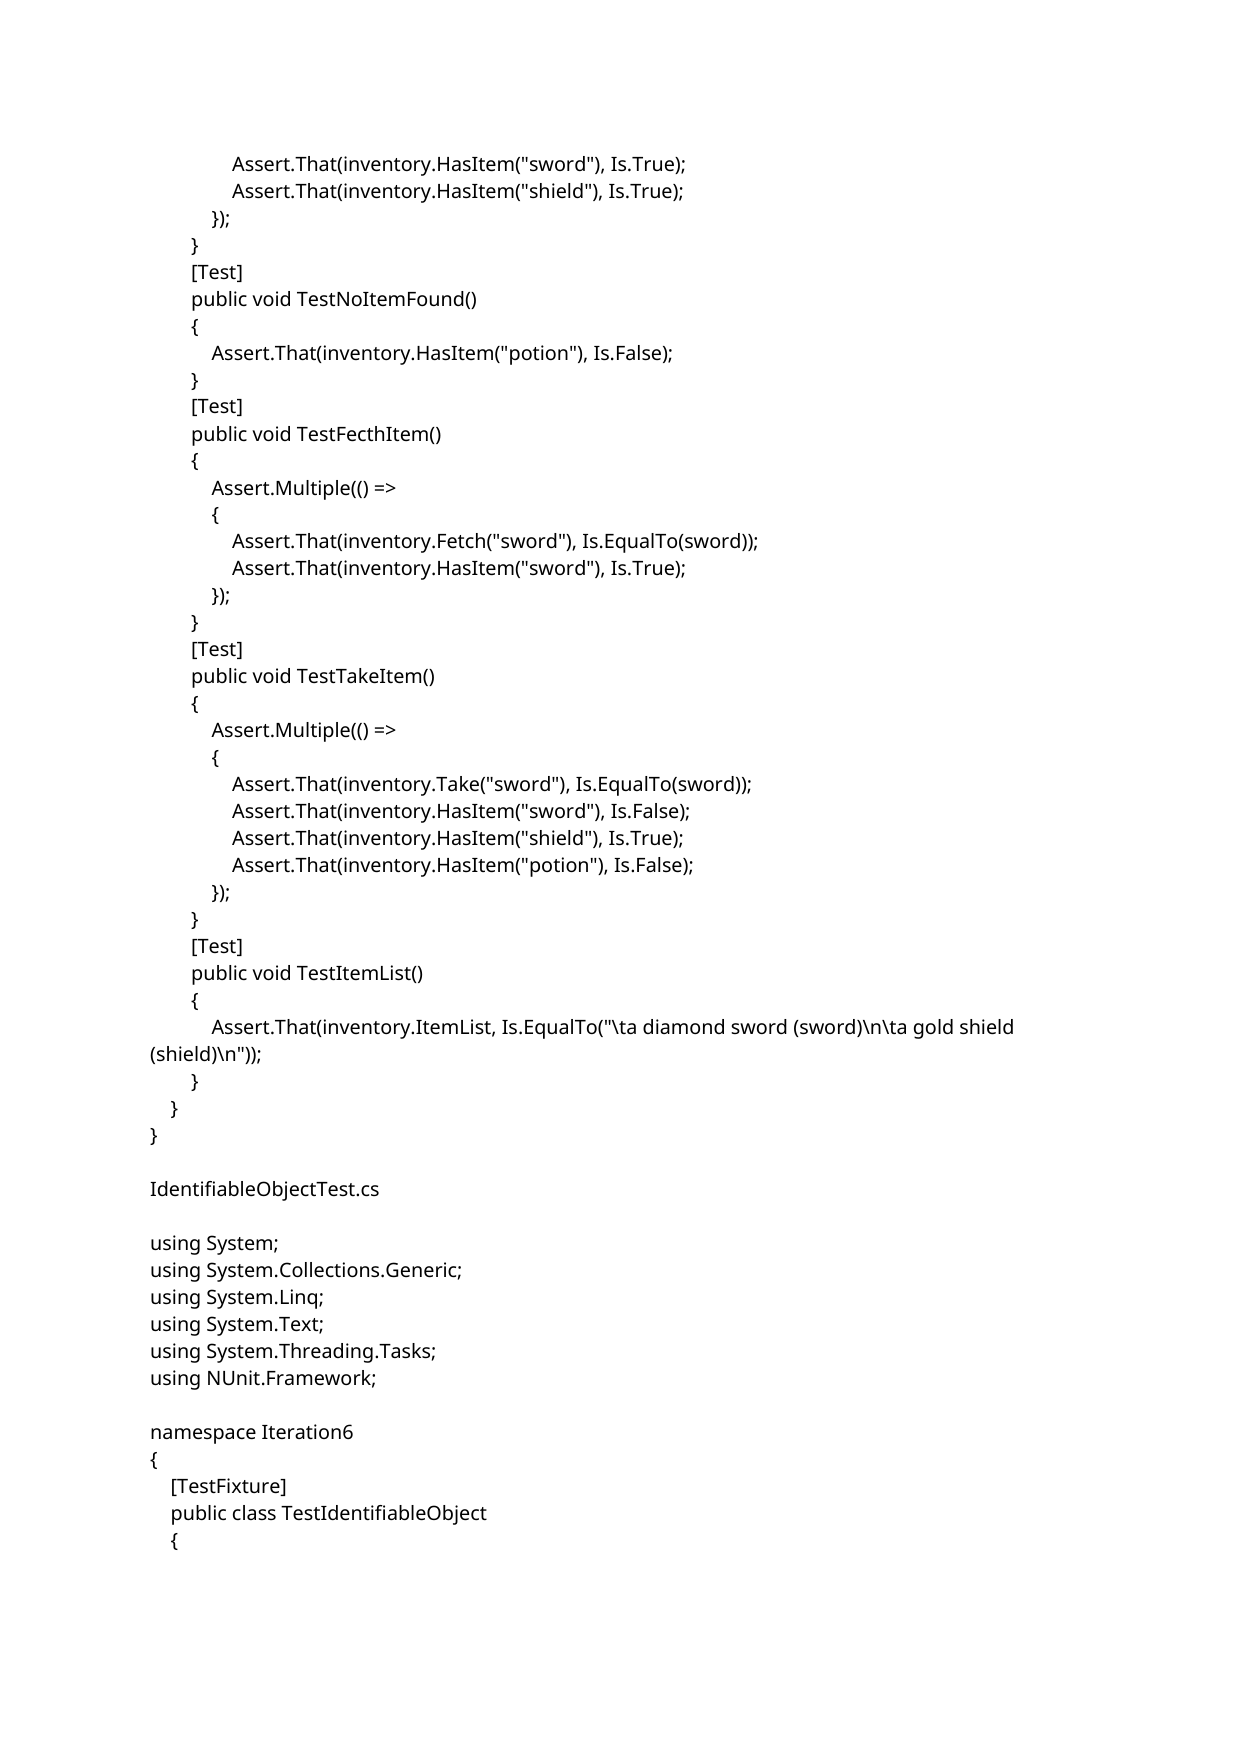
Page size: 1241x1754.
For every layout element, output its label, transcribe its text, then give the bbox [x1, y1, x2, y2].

text using NUnit.Framework; [150, 1364, 1090, 1391]
text Assert.That(inventory.HasItem("shield"), Is.True); [150, 824, 1090, 851]
text { [150, 1526, 1090, 1553]
text { [150, 743, 1090, 771]
text [TestFixture] [150, 1472, 1090, 1499]
text [Test] [150, 932, 1090, 959]
text { [150, 689, 1090, 717]
text }); [150, 582, 1090, 609]
text { [150, 986, 1090, 1013]
text } [150, 1067, 1090, 1094]
text public void TestTakeItem() [150, 663, 1090, 689]
text }); [150, 204, 1090, 231]
text using System; [150, 1229, 1090, 1256]
text [Test] [150, 636, 1090, 663]
text } [150, 609, 1090, 636]
text } [150, 1094, 1090, 1121]
text Assert.That(inventory.HasItem("sword"), Is.True); [150, 150, 1090, 177]
text namespace Iteration6 [150, 1418, 1090, 1445]
text Assert.That(inventory.ItemList, Is.EqualTo("\ta diamond sword (sword)\n\ta gold shield (shield)\n")); [150, 1013, 1090, 1067]
text Assert.Multiple(() => [150, 474, 1090, 501]
text using System.Collections.Generic; [150, 1256, 1090, 1283]
text [Test] [150, 258, 1090, 285]
text Assert.That(inventory.HasItem("potion"), Is.False); [150, 339, 1090, 366]
text public void TestFecthItem() [150, 420, 1090, 447]
text { [150, 447, 1090, 474]
text }); [150, 878, 1090, 905]
text using System.Linq; [150, 1283, 1090, 1310]
text public void TestNoItemFound() [150, 285, 1090, 312]
text Assert.That(inventory.HasItem("shield"), Is.True); [150, 177, 1090, 204]
text Assert.That(inventory.Take("sword"), Is.EqualTo(sword)); [150, 771, 1090, 797]
text Assert.That(inventory.Fetch("sword"), Is.EqualTo(sword)); [150, 528, 1090, 555]
text Assert.Multiple(() => [150, 717, 1090, 743]
text Assert.That(inventory.HasItem("sword"), Is.False); [150, 797, 1090, 824]
text Assert.That(inventory.HasItem("potion"), Is.False); [150, 851, 1090, 878]
text } [150, 1121, 1090, 1148]
text { [150, 312, 1090, 339]
text using System.Threading.Tasks; [150, 1337, 1090, 1364]
text } [150, 905, 1090, 932]
text public void TestItemList() [150, 959, 1090, 986]
text [Test] [150, 393, 1090, 420]
text IdentifiableObjectTest.cs [150, 1175, 1090, 1202]
text using System.Text; [150, 1310, 1090, 1337]
text } [150, 366, 1090, 393]
text public class TestIdentifiableObject [150, 1499, 1090, 1526]
text Assert.That(inventory.HasItem("sword"), Is.True); [150, 555, 1090, 582]
text { [150, 501, 1090, 528]
text } [150, 231, 1090, 258]
text { [150, 1445, 1090, 1472]
